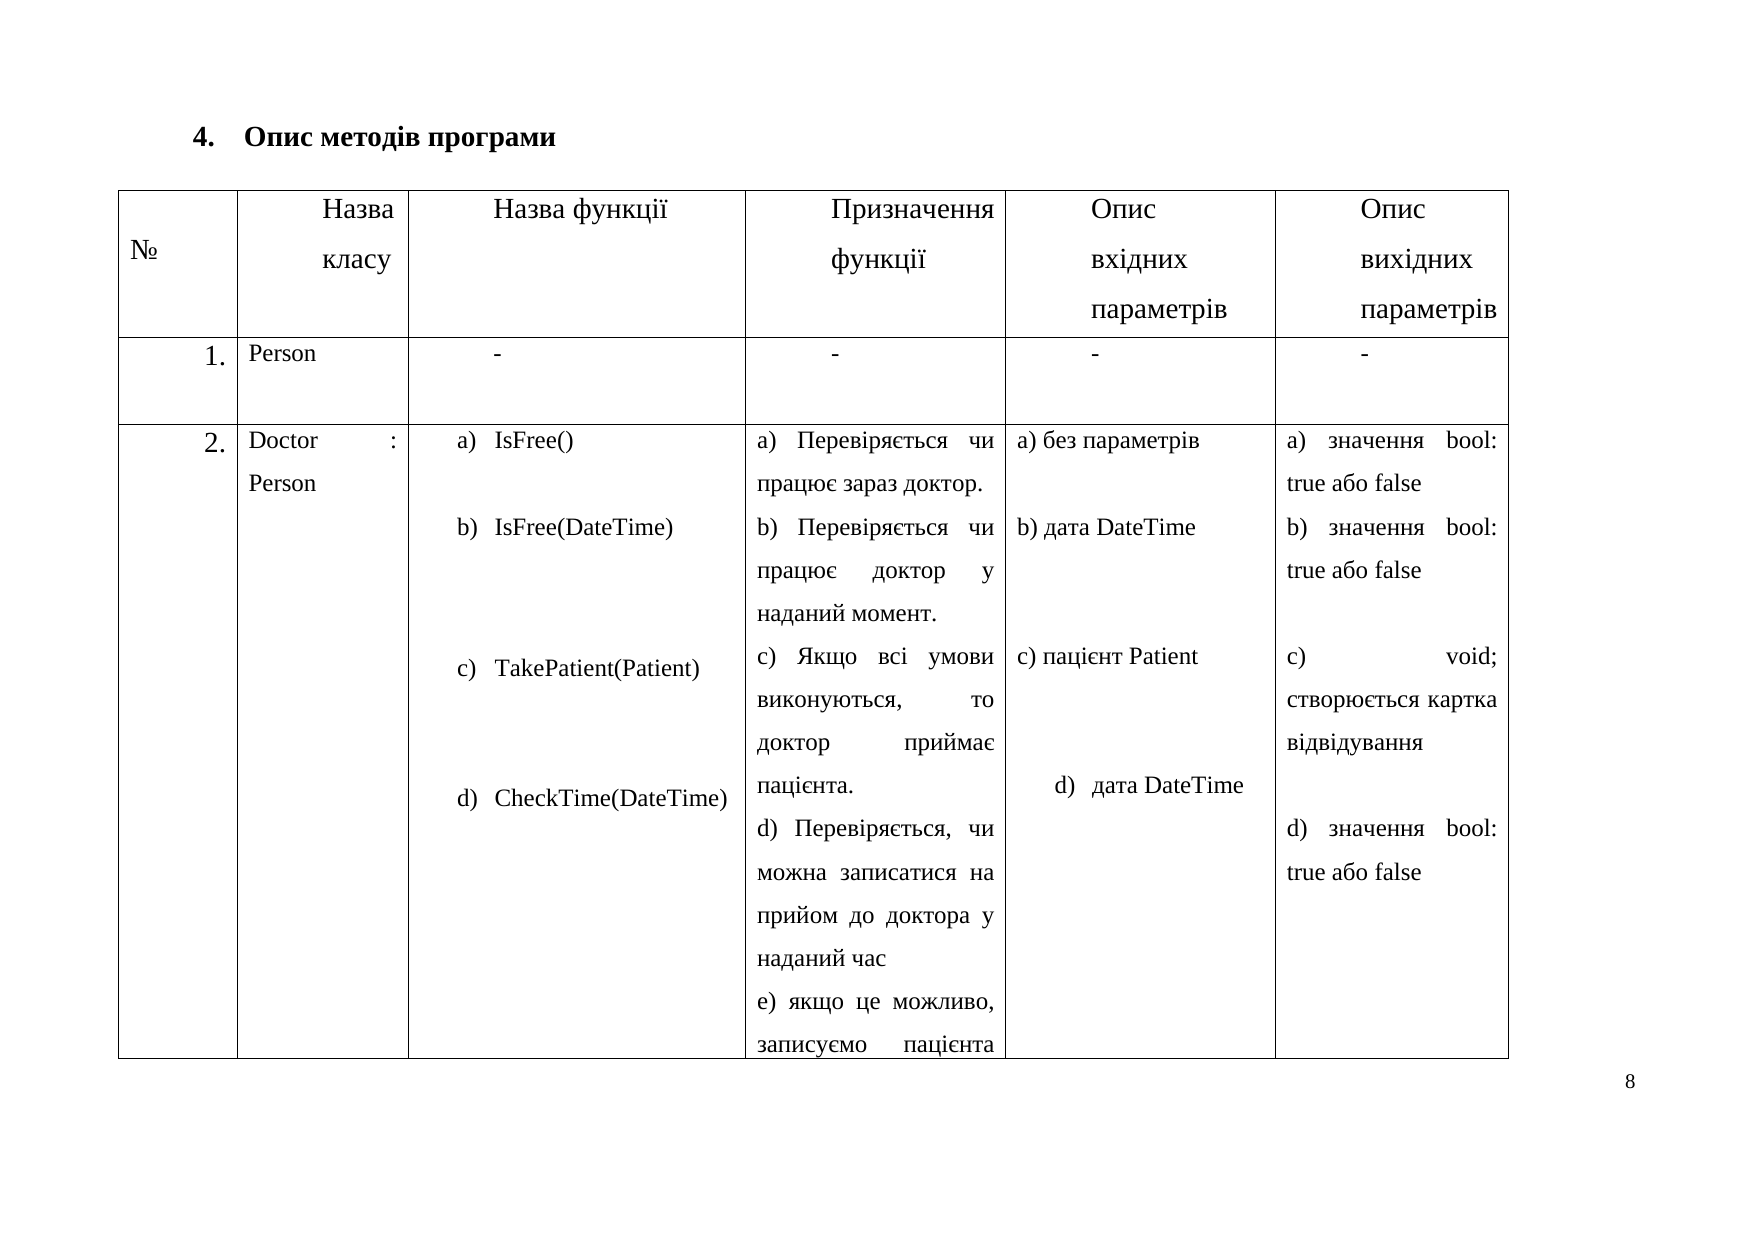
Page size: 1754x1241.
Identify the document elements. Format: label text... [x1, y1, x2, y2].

table_cell - [409, 338, 745, 424]
table_header Опис вихідних параметрів [1276, 191, 1508, 337]
table_header Призначення функції [746, 191, 1005, 337]
table_header Назва функції [409, 191, 745, 337]
table_header Назва класу [238, 191, 408, 337]
table_cell 2. [119, 425, 237, 1058]
table_header № [119, 191, 237, 337]
table_cell - [1006, 338, 1275, 424]
table_cell - [746, 338, 1005, 424]
text 4. Опис методів програми [119, 119, 1635, 152]
table_cell IsFree() IsFree(DateTime) TakePatient(Patient) CheckTime(DateTime) e) BookTime(DateTime) f) CheckAppointment(DateTime) [409, 425, 745, 1058]
table_cell Doctor : Person [238, 425, 408, 1058]
table_cell 1. [119, 338, 237, 424]
table_cell - [1276, 338, 1508, 424]
table_cell a) без параметрів b) дата DateTime c) пацієнт Patient дата DateTime дата DateTime дата DateTime [1006, 425, 1275, 1058]
table_cell Person [238, 338, 408, 424]
table_header Опис вхідних параметрів [1006, 191, 1275, 337]
